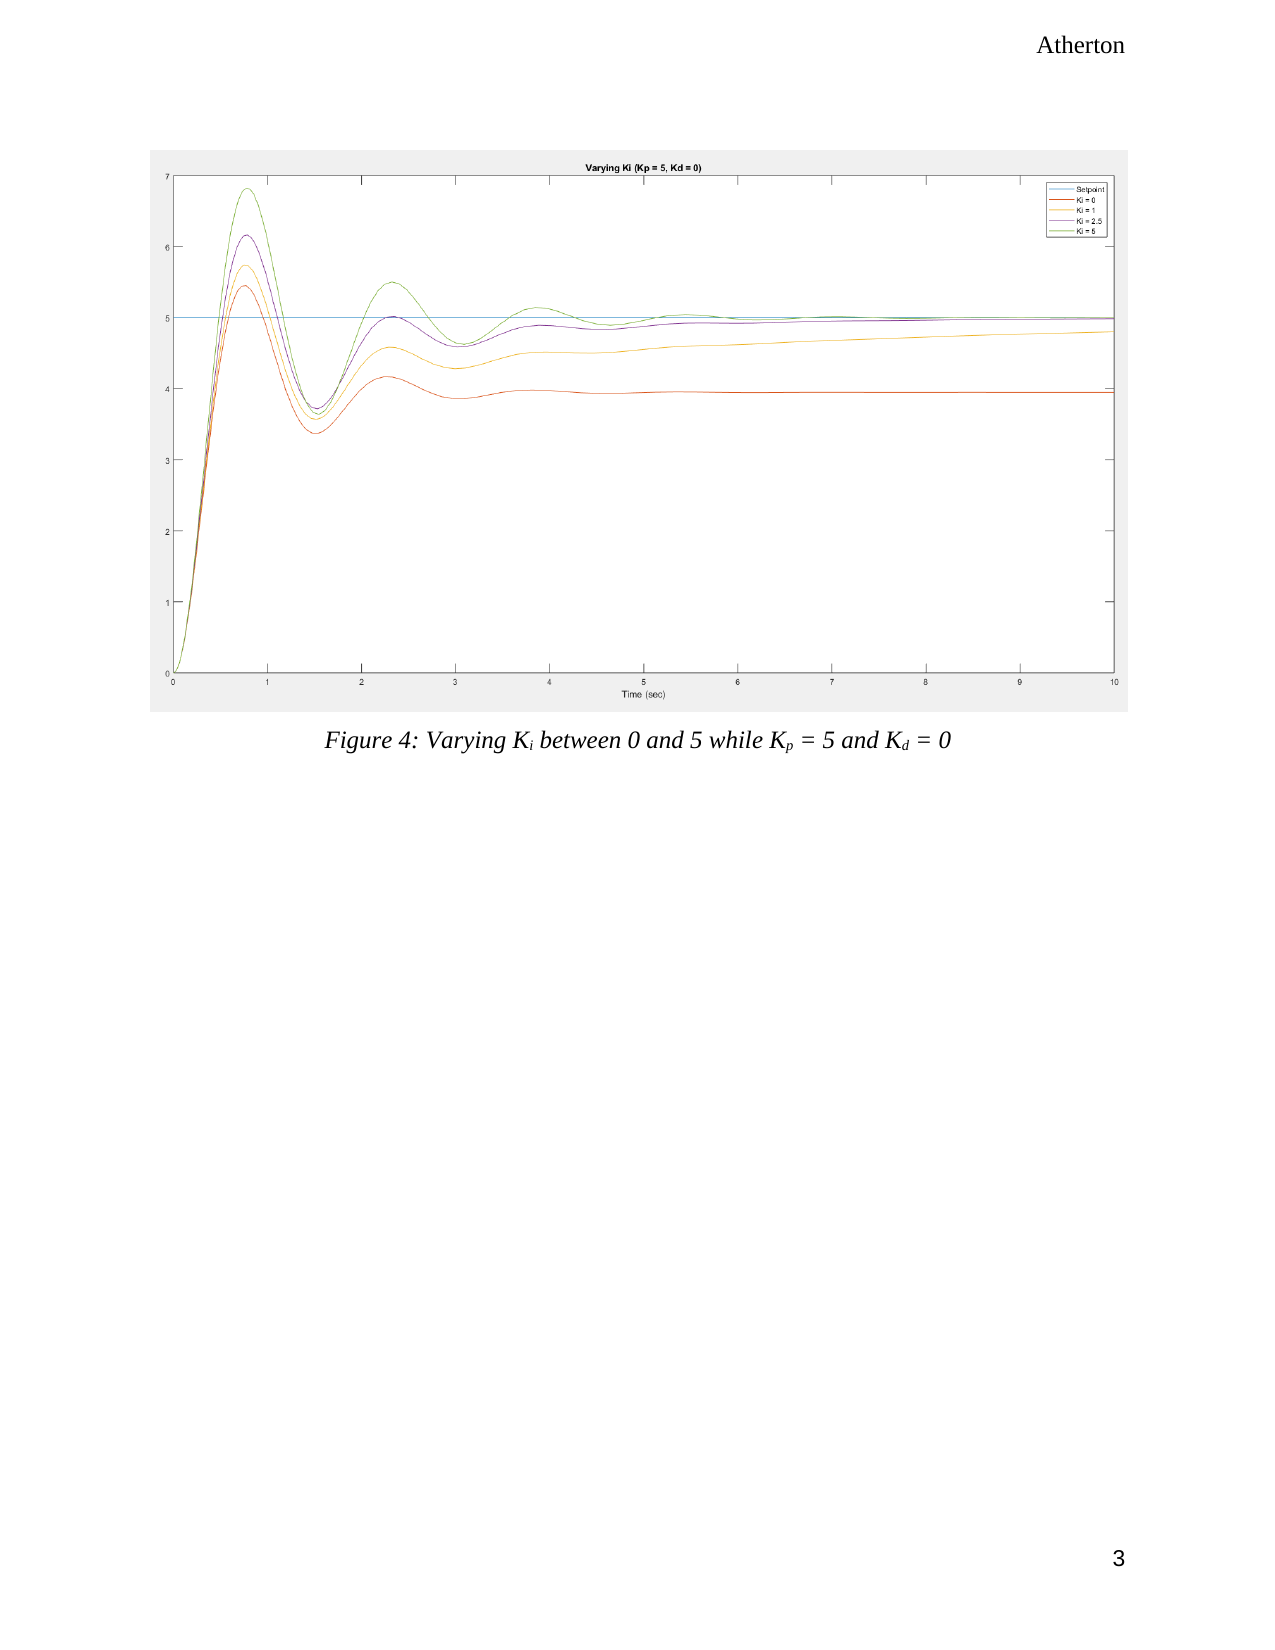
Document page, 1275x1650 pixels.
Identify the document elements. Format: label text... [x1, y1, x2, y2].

picture [150, 150, 1128, 712]
text Figure 4: Varying Ki between 0 and 5 while Kp = 5 and Kd = 0 [150, 725, 1125, 754]
